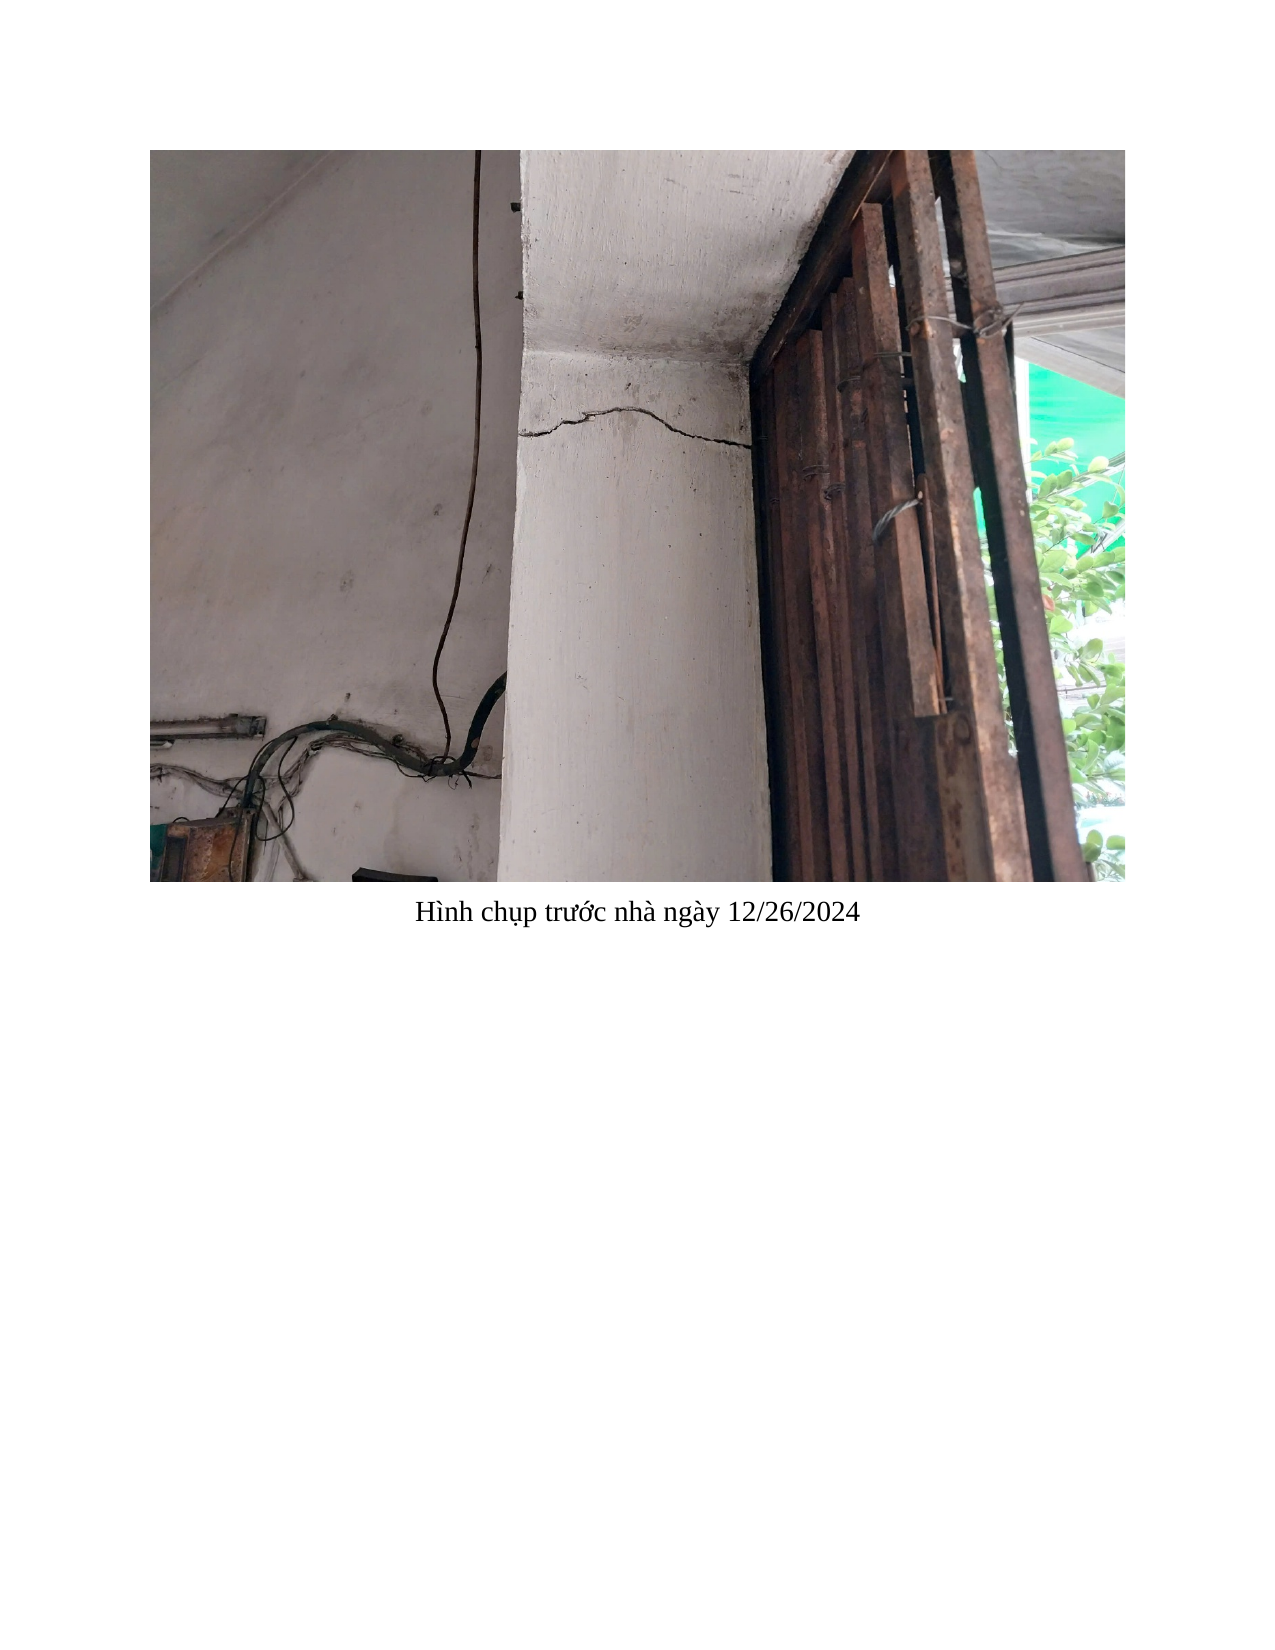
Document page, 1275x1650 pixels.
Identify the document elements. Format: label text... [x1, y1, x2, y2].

text Hình chụp trước nhà ngày 12/26/2024 [150, 894, 1125, 927]
picture [150, 150, 1125, 882]
